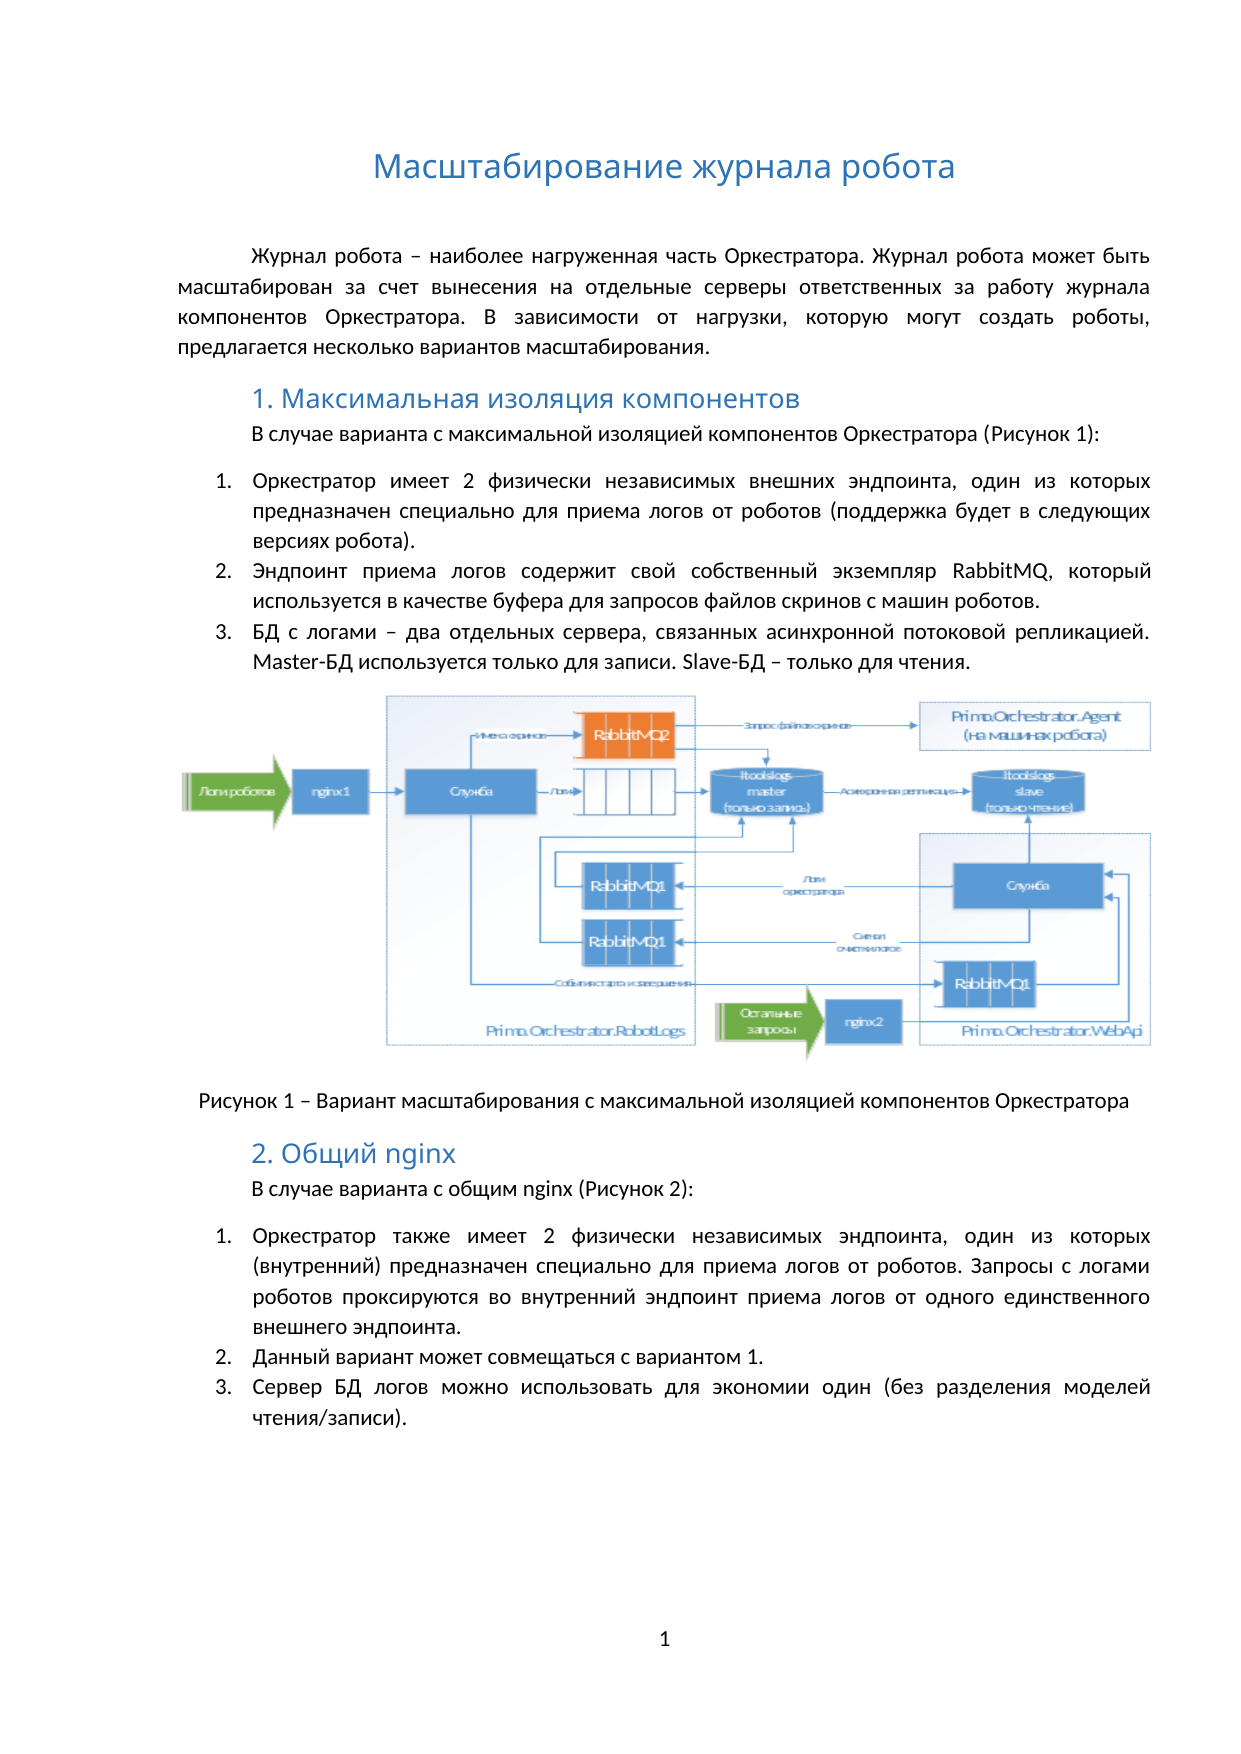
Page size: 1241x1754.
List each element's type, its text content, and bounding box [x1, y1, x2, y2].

subtitle 1. Максимальная изоляция компонентов [177, 379, 1152, 416]
list Оркестратор также имеет 2 физически независимых эндпоинта, один из которых (внутренний) предназначен специально для приема логов от роботов. Запросы с логами роботов проксируются во внутренний эндпоинт приема логов от одного единственного внешнего эндпоинта. [215, 1221, 1152, 1340]
list Сервер БД логов можно использовать для экономии один (без разделения моделей чтения/записи). [215, 1372, 1152, 1431]
subtitle 2. Общий nginx [177, 1135, 1152, 1172]
text В случае варианта с максимальной изоляцией компонентов Оркестратора (рисунок 1): [177, 419, 1152, 447]
text Журнал робота – наиболее нагруженная часть Оркестратора. Журнал робота может быть масштабирован за счет вынесения на отдельные серверы ответственных за работу журнала компонентов Оркестратора. В зависимости от нагрузки, которую могут создать роботы, предлагается несколько вариантов масштабирования. [177, 242, 1152, 360]
list БД с логами – два отдельных сервера, связанных асинхронной потоковой репликацией. Master-БД используется только для записи. Slave-БД – только для чтения. [215, 617, 1152, 675]
list Эндпоинт приема логов содержит свой собственный экземпляр RabbitMQ, который используется в качестве буфера для запросов файлов скринов с машин роботов. [215, 556, 1152, 615]
list Данный вариант может совмещаться с вариантом 1. [215, 1342, 1152, 1370]
text В случае варианта с общим nginx (рисунок 2): [177, 1174, 1152, 1203]
list Оркестратор имеет 2 физически независимых внешних эндпоинта, один из которых предназначен специально для приема логов от роботов (поддержка будет в следующих версиях робота). [215, 466, 1152, 554]
subtitle Масштабирование журнала робота [177, 143, 1152, 188]
